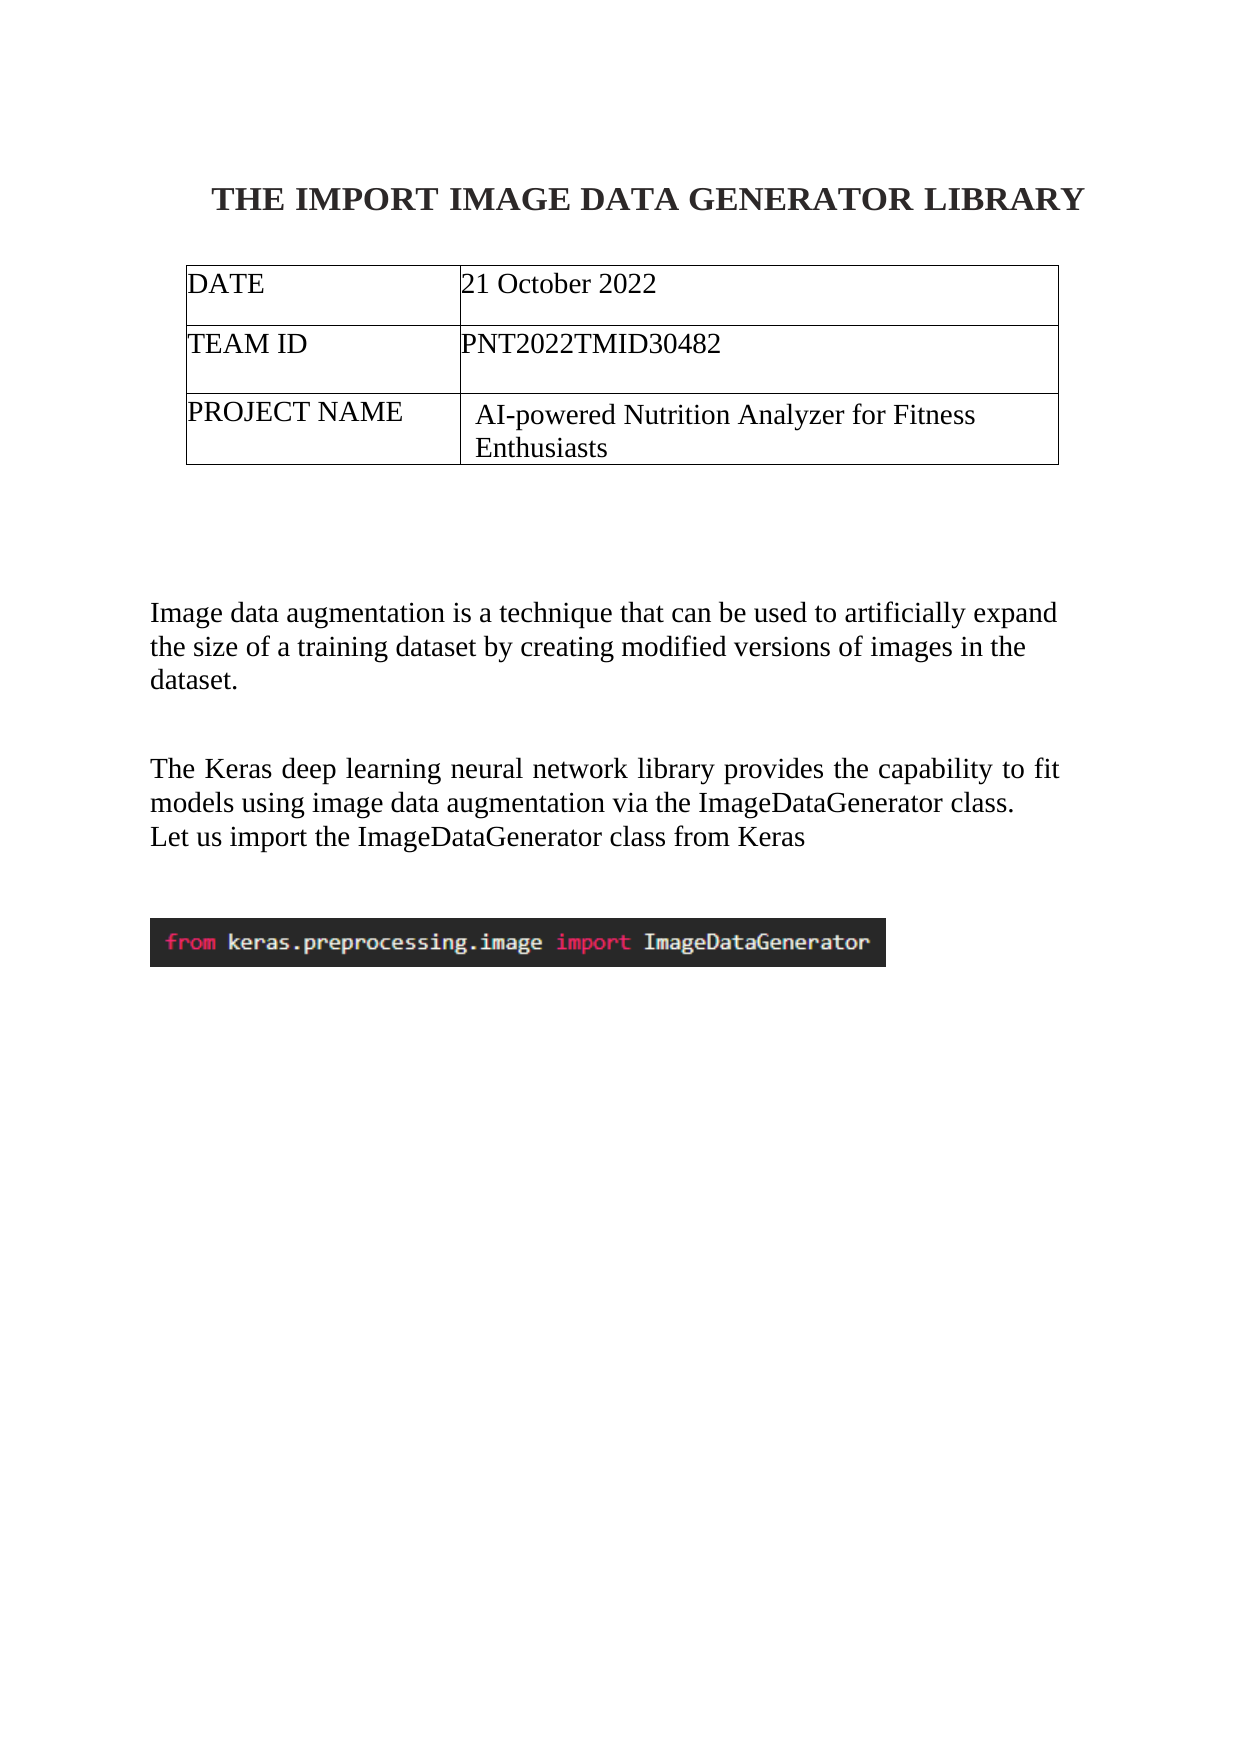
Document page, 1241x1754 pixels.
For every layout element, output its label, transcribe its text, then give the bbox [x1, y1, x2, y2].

picture [150, 918, 886, 967]
text The Keras deep learning neural network library provides the capability to fit models using image data augmentation via the ImageDataGenerator class. [150, 751, 1061, 818]
table_cell PNT2022TMID30482 [461, 326, 1058, 393]
title THE IMPORT IMAGE DATA GENERATOR LIBRARY [159, 179, 1092, 217]
table_header 21 October 2022 [461, 266, 1058, 325]
table_header DATE [187, 266, 460, 325]
table_cell PROJECT NAME [187, 394, 460, 464]
text Let us import the ImageDataGenerator class from Keras [150, 819, 1092, 852]
table_cell TEAM ID [187, 326, 460, 393]
table_cell AI-powered Nutrition Analyzer for Fitness Enthusiasts [461, 394, 1058, 464]
text Image data augmentation is a technique that can be used to artificially expand the size of a training dataset by creating modified versions of images in the dataset. [150, 595, 1092, 696]
